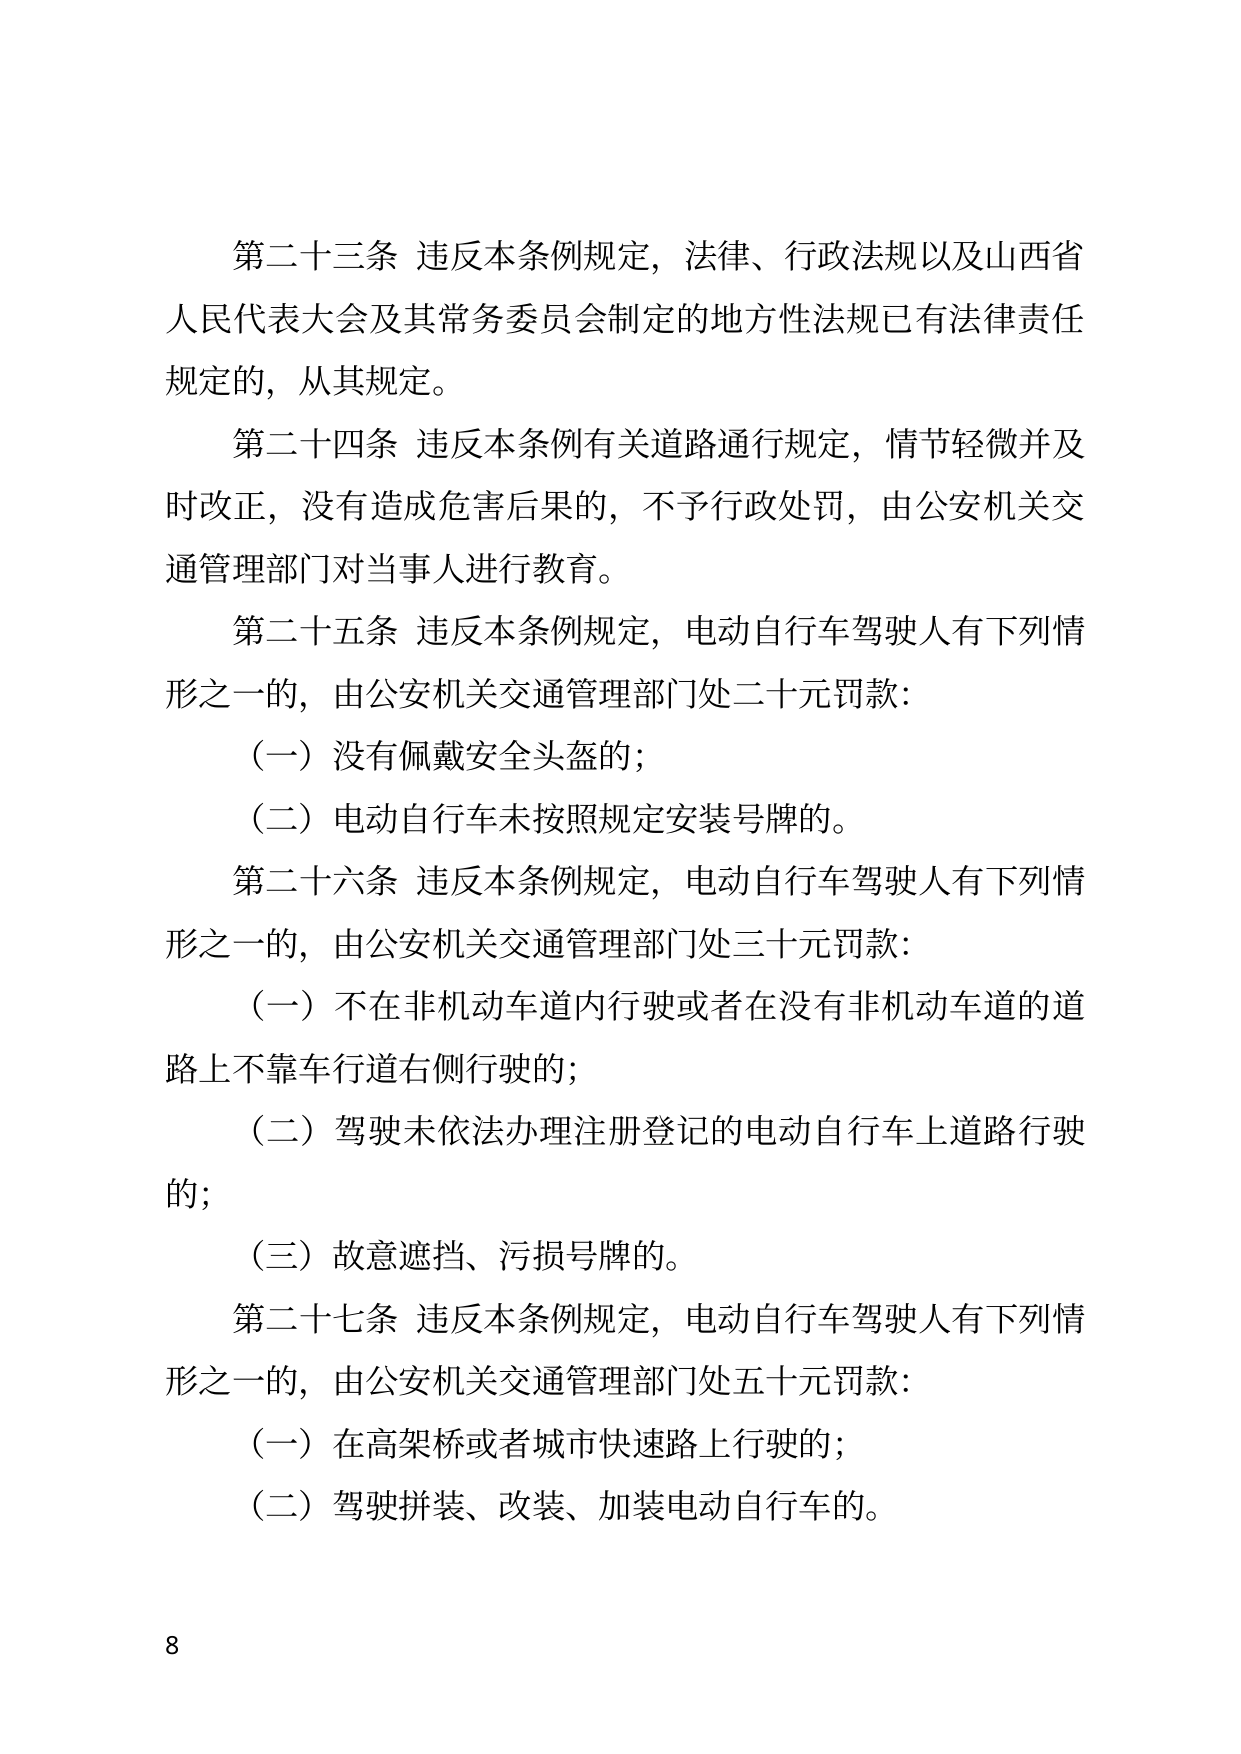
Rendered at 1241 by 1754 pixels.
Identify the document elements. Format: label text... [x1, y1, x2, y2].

text （二）驾驶未依法办理注册登记的电动自行车上道路行驶的； [165, 1093, 1087, 1218]
text （一）不在非机动车道内行驶或者在没有非机动车道的道路上不靠车行道右侧行驶的； [165, 968, 1087, 1093]
text 第二十五条 违反本条例规定，电动自行车驾驶人有下列情形之一的，由公安机关交通管理部门处二十元罚款： [165, 593, 1087, 718]
text （三）故意遮挡、污损号牌的。 [165, 1218, 1087, 1281]
text （二）驾驶拼装、改装、加装电动自行车的。 [165, 1468, 1087, 1531]
text 第二十四条 违反本条例有关道路通行规定，情节轻微并及时改正，没有造成危害后果的，不予行政处罚，由公安机关交通管理部门对当事人进行教育。 [165, 406, 1087, 593]
text 第二十三条 违反本条例规定，法律、行政法规以及山西省人民代表大会及其常务委员会制定的地方性法规已有法律责任规定的，从其规定。 [165, 218, 1087, 406]
text （一）在高架桥或者城市快速路上行驶的； [165, 1406, 1087, 1468]
text （一）没有佩戴安全头盔的； [165, 718, 1087, 781]
text 第二十六条 违反本条例规定，电动自行车驾驶人有下列情形之一的，由公安机关交通管理部门处三十元罚款： [165, 843, 1087, 968]
text （二）电动自行车未按照规定安装号牌的。 [165, 781, 1087, 843]
text 第二十七条 违反本条例规定，电动自行车驾驶人有下列情形之一的，由公安机关交通管理部门处五十元罚款： [165, 1281, 1087, 1406]
